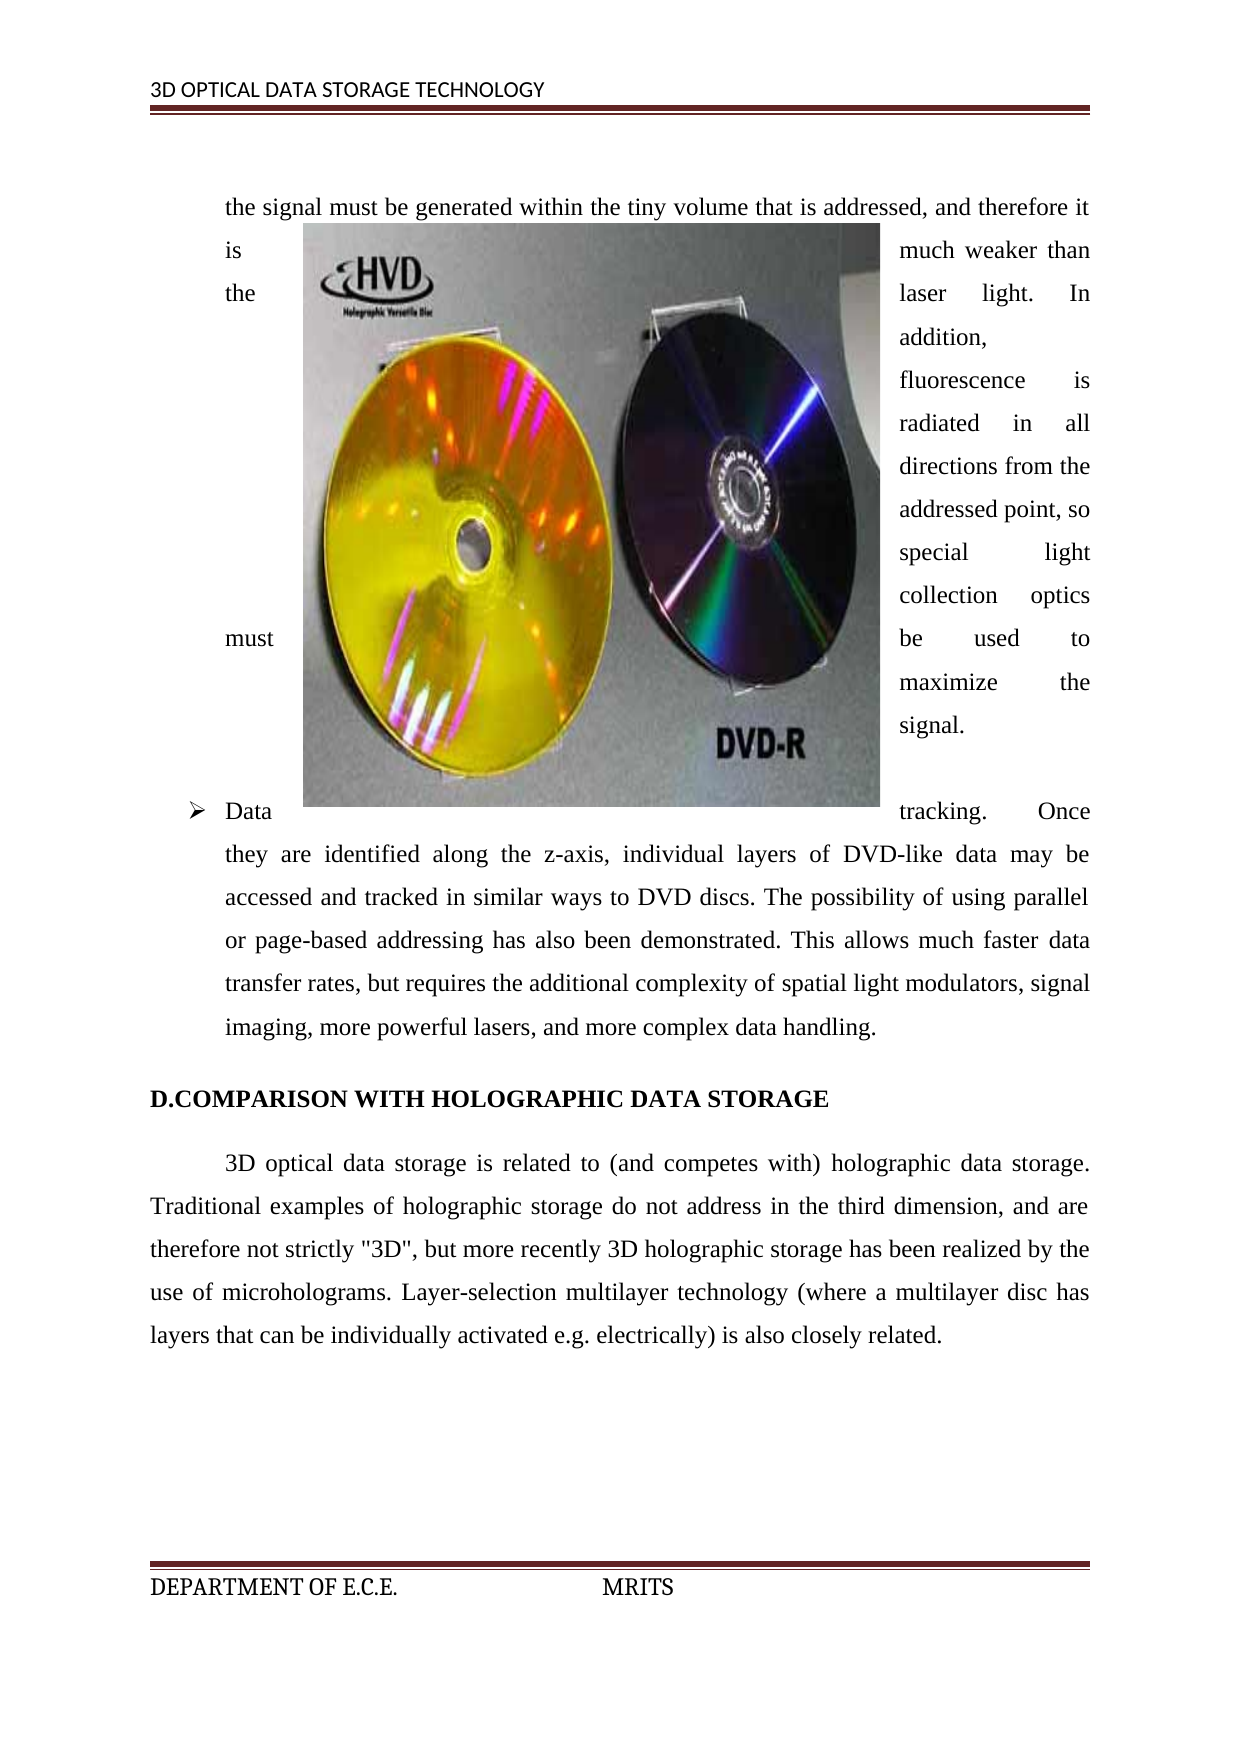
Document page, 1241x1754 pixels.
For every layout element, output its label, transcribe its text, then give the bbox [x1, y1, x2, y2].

list Data tracking. Once they are identified along the z-axis, individual layers of DVD-like data may be accessed and tracked in similar ways to DVD discs. The possibility of using parallel or page-based addressing has also been demonstrated. This allows much faster data transfer rates, but requires the additional complexity of spatial light modulators, signal imaging, more powerful lasers, and more complex data handling. [187, 796, 1090, 1040]
text 3D optical data storage is related to (and competes with) holographic data storage. Traditional examples of holographic storage do not address in the third dimension, and are therefore not strictly "3D", but more recently 3D holographic storage has been realized by the use of microholograms. Layer-selection multilayer technology (where a multilayer disc has layers that can be individually activated e.g. electrically) is also closely related. [150, 1148, 1090, 1349]
text D.COMPARISON WITH HOLOGRAPHIC DATA STORAGE [150, 1084, 1090, 1113]
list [187, 192, 1090, 738]
picture [303, 223, 881, 807]
